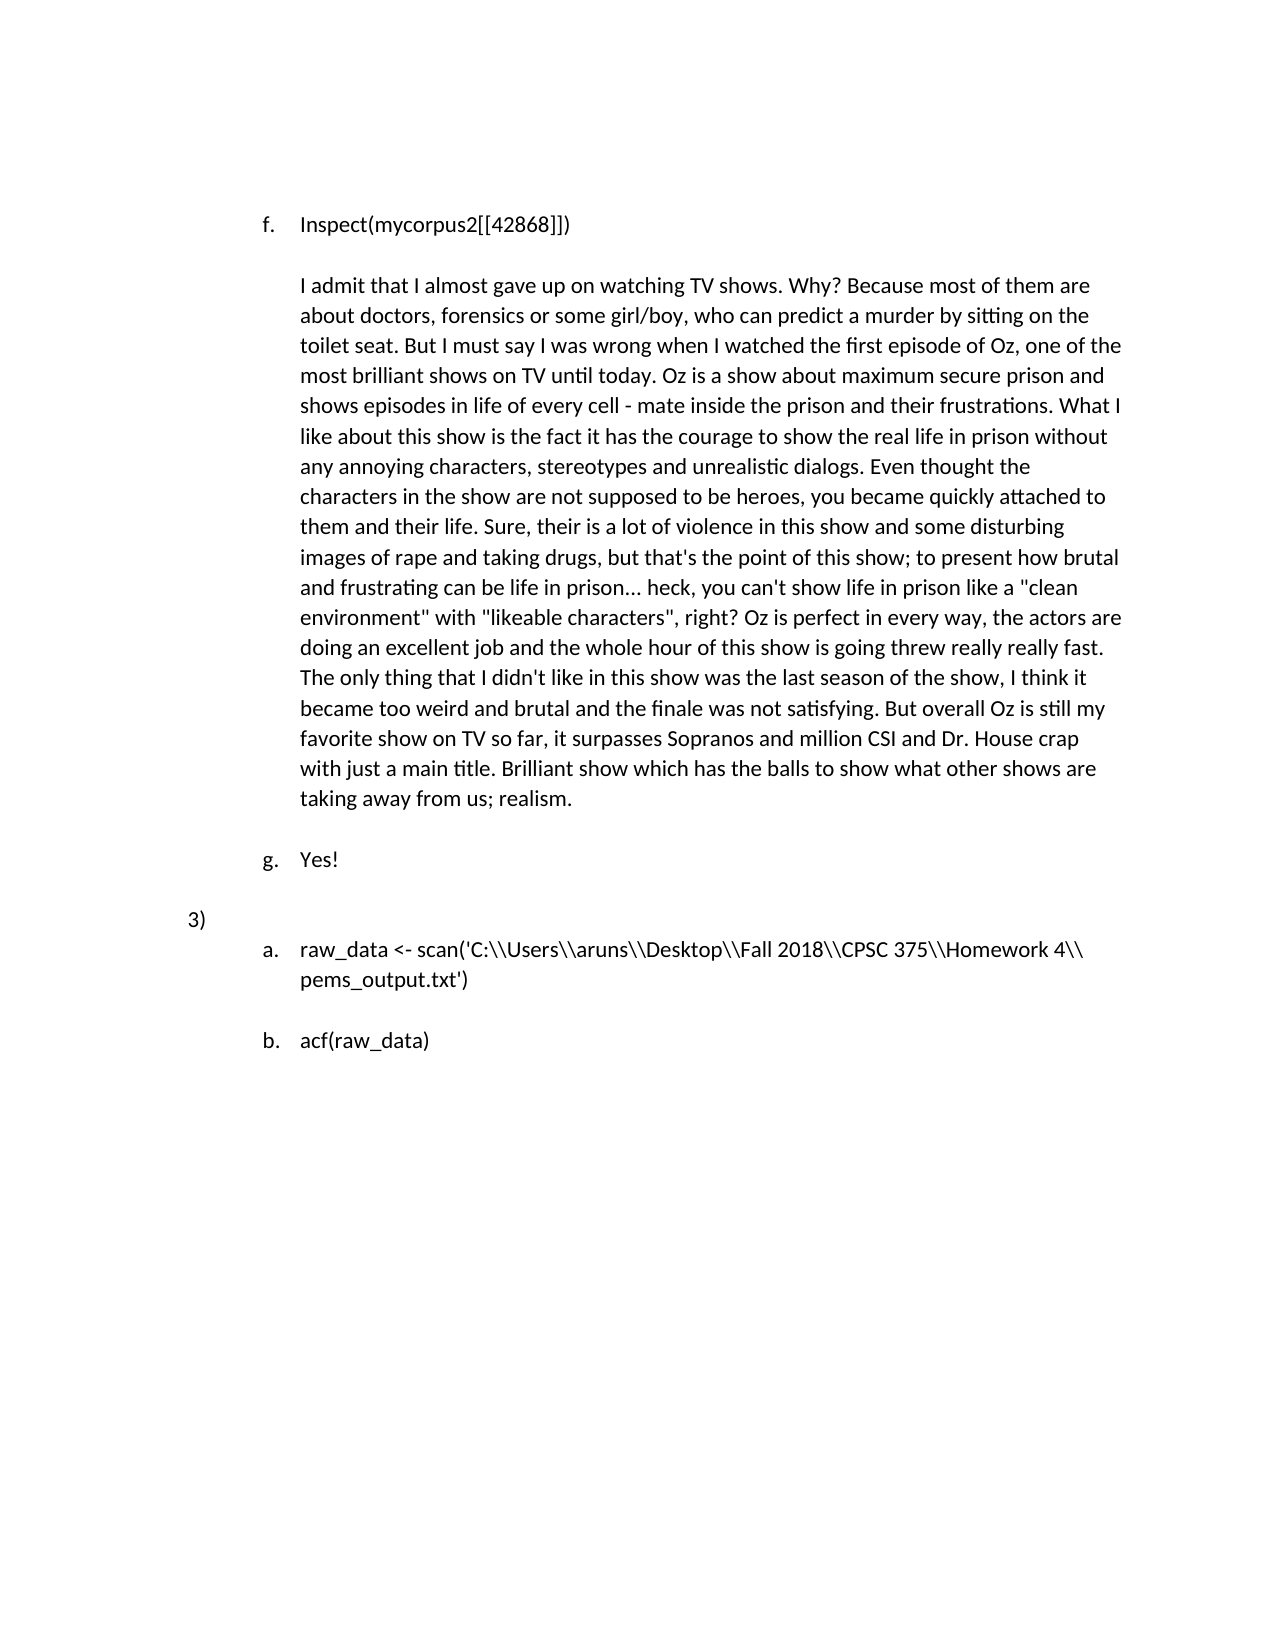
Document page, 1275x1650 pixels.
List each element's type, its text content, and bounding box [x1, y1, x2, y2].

list acf(raw_data) [262, 1026, 1125, 1054]
list Yes! [262, 845, 1125, 873]
list Inspect(mycorpus2[[42868]]) [262, 210, 1125, 238]
list raw_data <- scan('C:\\Users\\aruns\\Desktop\\Fall 2018\\CPSC 375\\Homework 4\\pems_output.txt') [262, 935, 1125, 994]
list I admit that I almost gave up on watching TV shows. Why? Because most of them are about doctors, forensics or some girl/boy, who can predict a murder by sitting on the toilet seat. But I must say I was wrong when I watched the first episode of Oz, one of the most brilliant shows on TV until today. Oz is a show about maximum secure prison and shows episodes in life of every cell - mate inside the prison and their frustrations. What I like about this show is the fact it has the courage to show the real life in prison without any annoying characters, stereotypes and unrealistic dialogs. Even thought the characters in the show are not supposed to be heroes, you became quickly attached to them and their life. Sure, their is a lot of violence in this show and some disturbing images of rape and taking drugs, but that's the point of this show; to present how brutal and frustrating can be life in prison... heck, you can't show life in prison like a "clean environment" with "likeable characters", right? Oz is perfect in every way, the actors are doing an excellent job and the whole hour of this show is going threw really really fast. The only thing that I didn't like in this show was the last season of the show, I think it became too weird and brutal and the finale was not satisfying. But overall Oz is still my favorite show on TV so far, it surpasses Sopranos and million CSI and Dr. House crap with just a main title. Brilliant show which has the balls to show what other shows are taking away from us; realism. [300, 271, 1125, 812]
